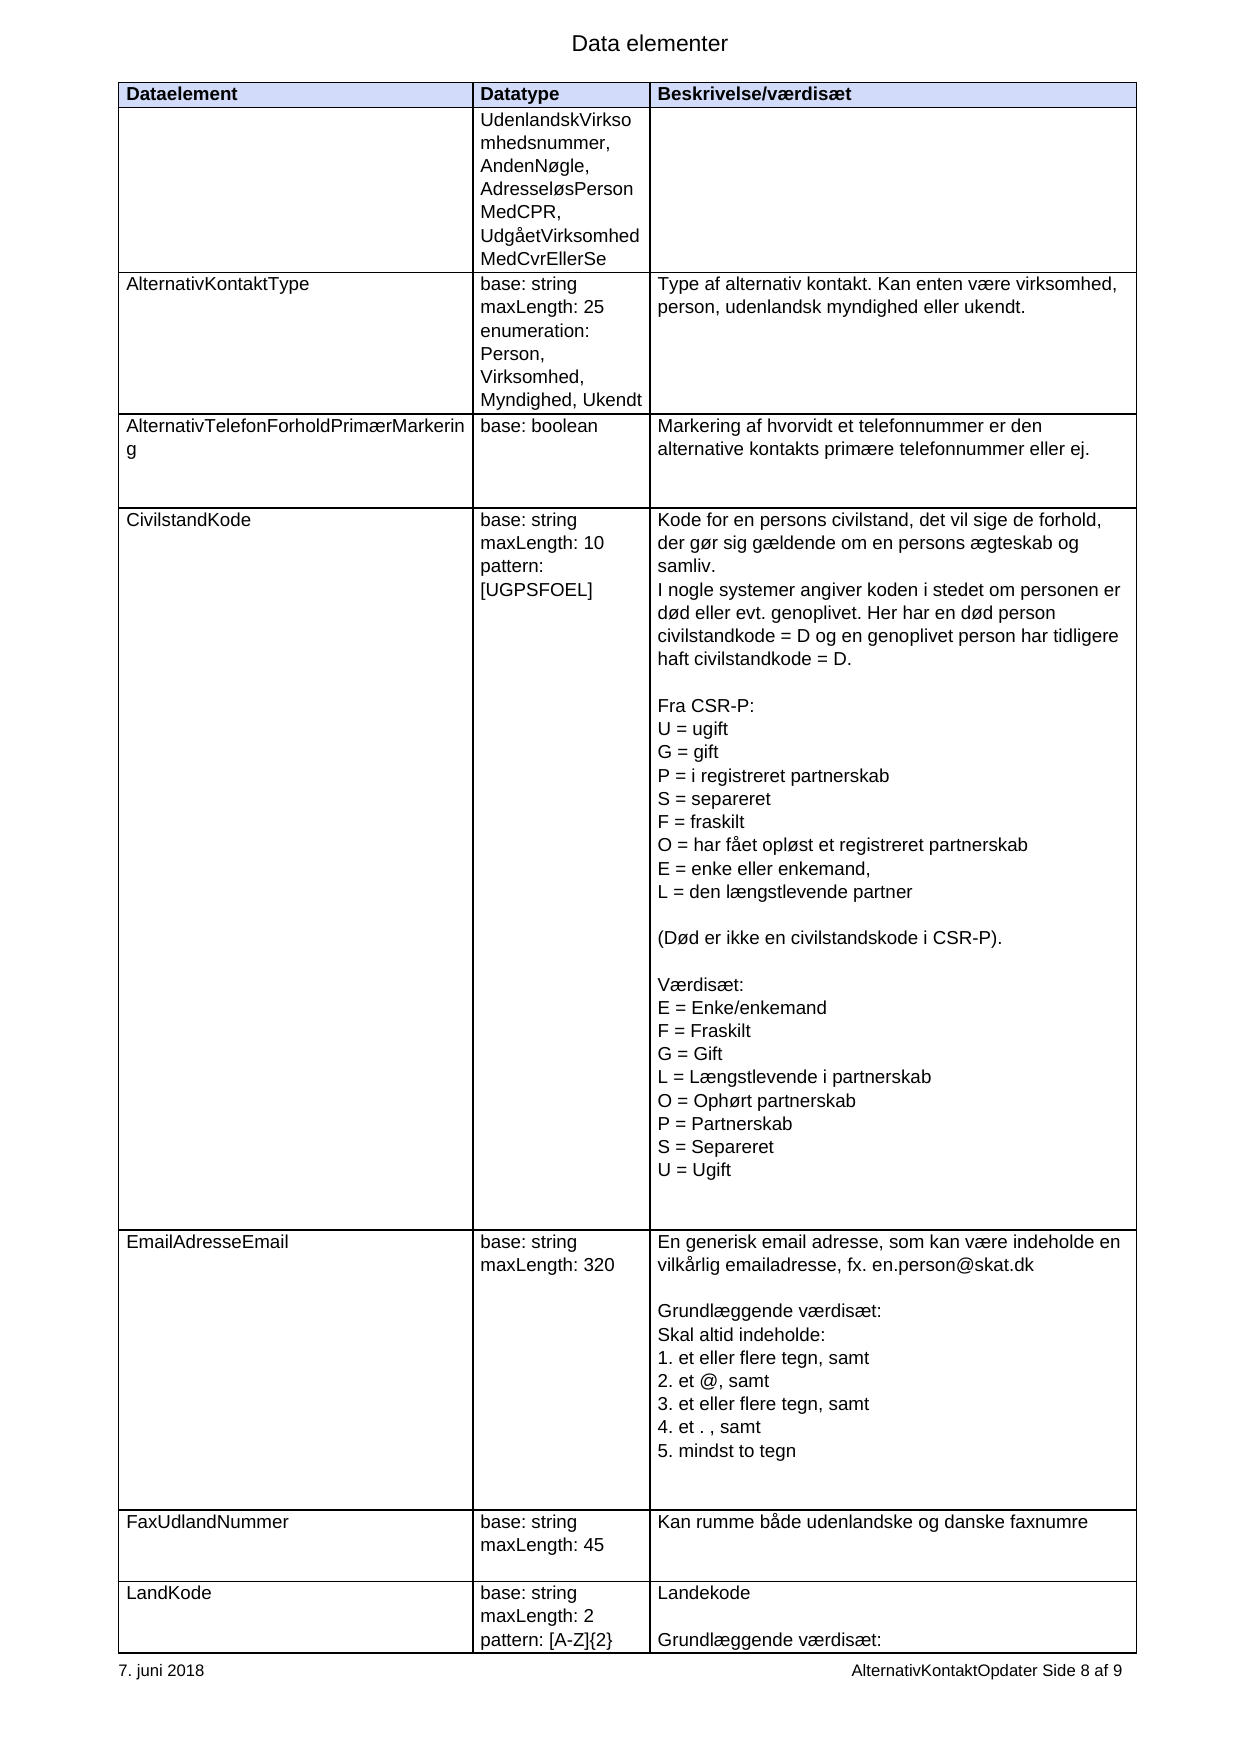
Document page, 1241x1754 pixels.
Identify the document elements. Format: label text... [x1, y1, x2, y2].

table_cell base: string maxLength: 10 pattern: [UGPSFOEL] [474, 509, 649, 1229]
table_cell base: string maxLength: 45 [474, 1511, 649, 1581]
table_cell base: boolean [474, 415, 649, 507]
table_cell En generisk email adresse, som kan være indeholde en vilkårlig emailadresse, fx. en.person@skat.dk Grundlæggende værdisæt: Skal altid indeholde: 1. et eller flere tegn, samt 2. et @, samt 3. et eller flere tegn, samt 4. et . , samt 5. mindst to tegn [651, 1231, 1136, 1509]
table_header Dataelement [119, 83, 472, 107]
table_cell EmailAdresseEmail [119, 1231, 472, 1509]
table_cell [119, 108, 472, 271]
table_cell AlternativTelefonForholdPrimærMarkering [119, 415, 472, 507]
table_cell base: string maxLength: 320 [474, 1231, 649, 1509]
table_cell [474, 108, 649, 271]
table_cell LandKode [119, 1582, 472, 1652]
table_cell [474, 1582, 649, 1652]
table_header Beskrivelse/værdisæt [651, 83, 1136, 107]
table_cell Markering af hvorvidt et telefonnummer er den alternative kontakts primære telefonnummer eller ej. [651, 415, 1136, 507]
table_cell Kode for en persons civilstand, det vil sige de forhold, der gør sig gældende om en persons ægteskab og samliv. I nogle systemer angiver koden i stedet om personen er død eller evt. genoplivet. Her har en død person civilstandkode = D og en genoplivet person har tidligere haft civilstandkode = D. Fra CSR-P: U = ugift G = gift P = i registreret partnerskab S = separeret F = fraskilt O = har fået opløst et registreret partnerskab E = enke eller enkemand, L = den længstlevende partner (Død er ikke en civilstandskode i CSR-P). Værdisæt: E = Enke/enkemand F = Fraskilt G = Gift L = Længstlevende i partnerskab O = Ophørt partnerskab P = Partnerskab S = Separeret U = Ugift [651, 509, 1136, 1229]
table_cell Kan rumme både udenlandske og danske faxnumre [651, 1511, 1136, 1581]
table_cell Type af alternativ kontakt. Kan enten være virksomhed, person, udenlandsk myndighed eller ukendt. [651, 273, 1136, 413]
table_cell FaxUdlandNummer [119, 1511, 472, 1581]
table_header Datatype [474, 83, 649, 107]
table_cell base: string maxLength: 25 enumeration: Person, Virksomhed, Myndighed, Ukendt [474, 273, 649, 413]
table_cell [651, 1582, 1136, 1652]
table_cell CivilstandKode [119, 509, 472, 1229]
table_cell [651, 108, 1136, 271]
table_cell AlternativKontaktType [119, 273, 472, 413]
